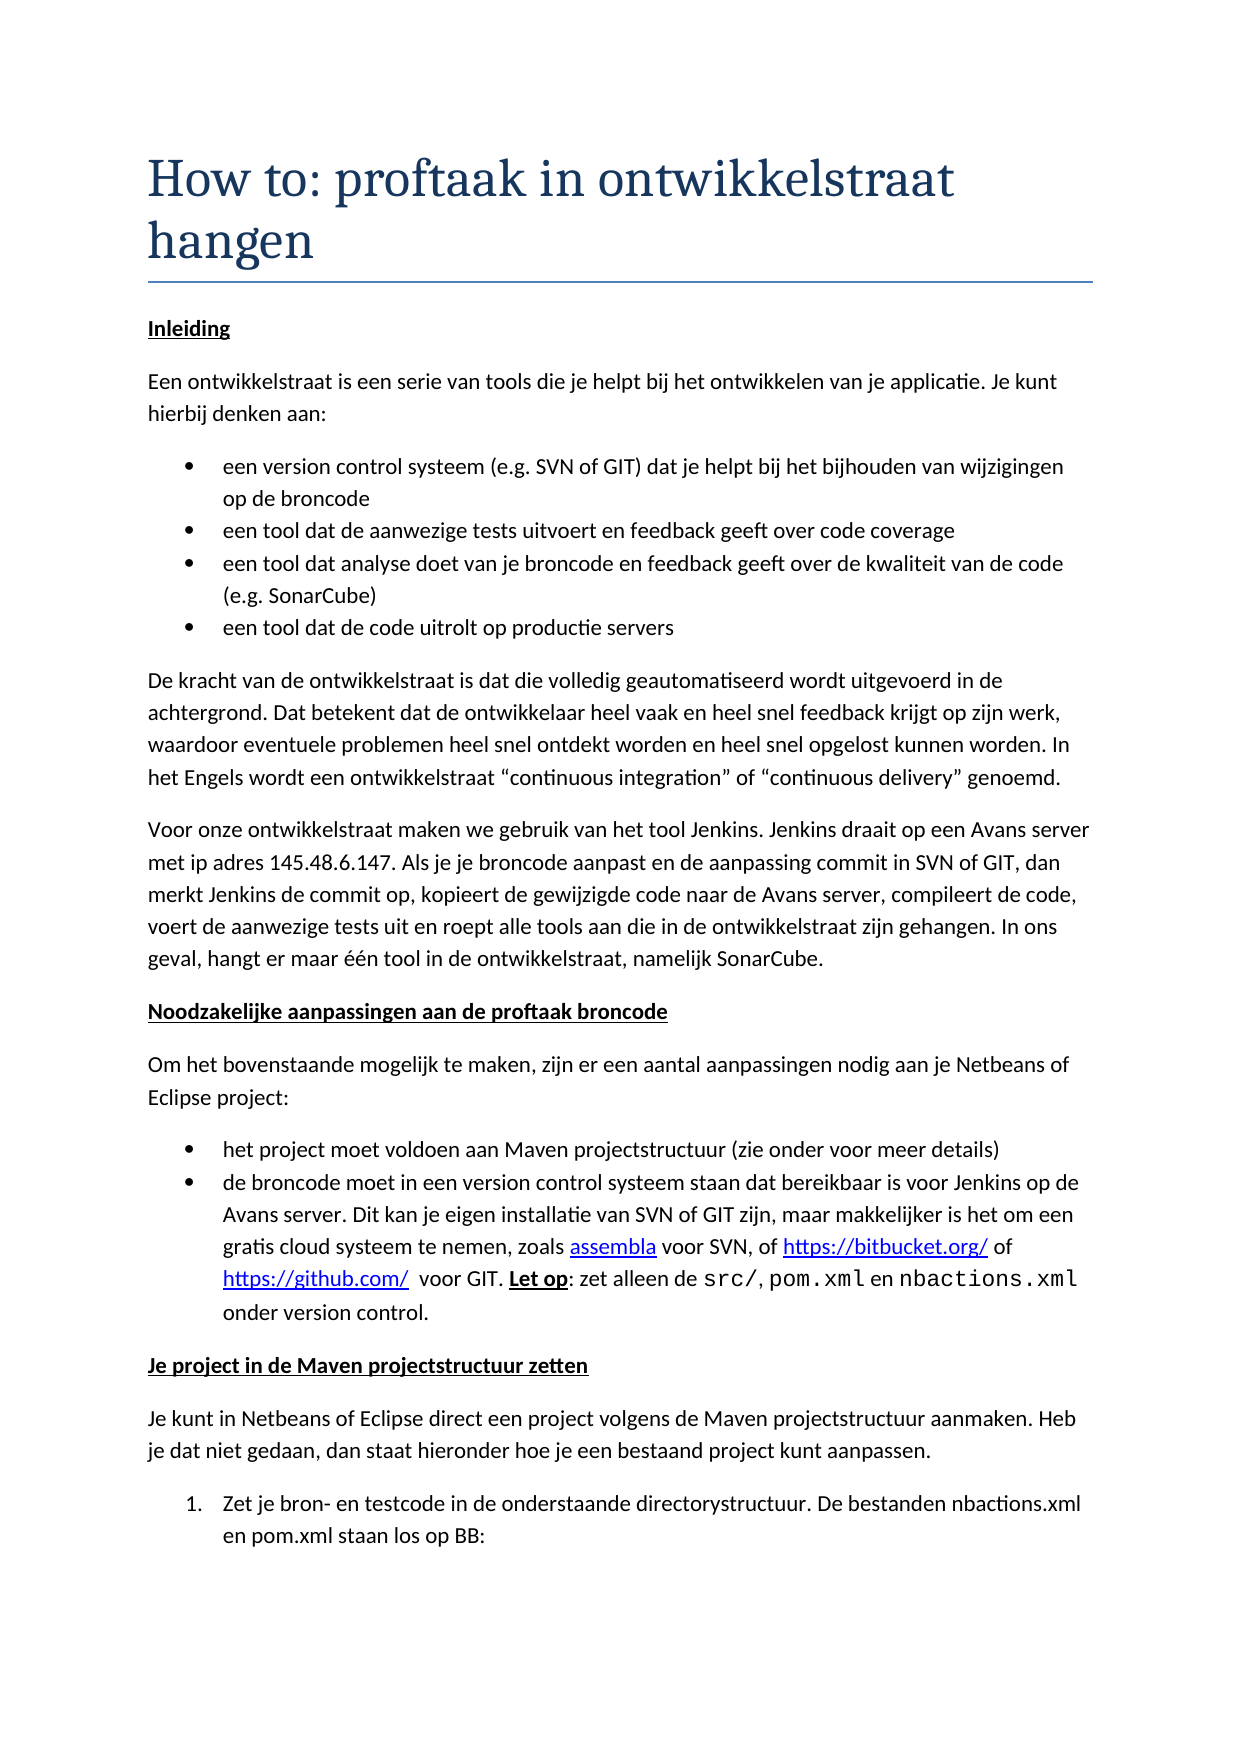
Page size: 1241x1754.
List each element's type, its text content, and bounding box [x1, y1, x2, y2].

list een version control systeem (e.g. SVN of GIT) dat je helpt bij het bijhouden van wijzigingen op de broncode [185, 452, 1093, 512]
text Je project in de Maven projectstructuur zetten [148, 1351, 1093, 1379]
text Inleiding [148, 314, 1093, 342]
text De kracht van de ontwikkelstraat is dat die volledig geautomatiseerd wordt uitgevoerd in de achtergrond. Dat betekent dat de ontwikkelaar heel vaak en heel snel feedback krijgt op zijn werk, waardoor eventuele problemen heel snel ontdekt worden en heel snel opgelost kunnen worden. In het Engels wordt een ontwikkelstraat “continuous integration” of “continuous delivery” genoemd. [148, 666, 1093, 791]
list de broncode moet in een version control systeem staan dat bereikbaar is voor Jenkins op de Avans server. Dit kan je eigen installatie van SVN of GIT zijn, maar makkelijker is het om een gratis cloud systeem te nemen, zoals assembla voor SVN, of https://bitbucket.org/ of https://github.com/ voor GIT. Let op: zet alleen de src/, pom.xml en nbactions.xml onder version control. [185, 1168, 1093, 1326]
text Een ontwikkelstraat is een serie van tools die je helpt bij het ontwikkelen van je applicatie. Je kunt hierbij denken aan: [148, 367, 1093, 427]
text Noodzakelijke aanpassingen aan de proftaak broncode [148, 997, 1093, 1025]
list een tool dat de code uitrolt op productie servers [185, 613, 1093, 641]
text Om het bovenstaande mogelijk te maken, zijn er een aantal aanpassingen nodig aan je Netbeans of Eclipse project: [148, 1050, 1093, 1111]
list Zet je bron- en testcode in de onderstaande directorystructuur. De bestanden nbactions.xml en pom.xml staan los op BB: [185, 1489, 1093, 1549]
list een tool dat de aanwezige tests uitvoert en feedback geeft over code coverage [185, 516, 1093, 544]
title How to: proftaak in ontwikkelstraat hangen [148, 148, 1093, 281]
list een tool dat analyse doet van je broncode en feedback geeft over de kwaliteit van de code (e.g. SonarCube) [185, 549, 1093, 609]
text Voor onze ontwikkelstraat maken we gebruik van het tool Jenkins. Jenkins draait op een Avans server met ip adres 145.48.6.147. Als je je broncode aanpast en de aanpassing commit in SVN of GIT, dan merkt Jenkins de commit op, kopieert de gewijzigde code naar de Avans server, compileert de code, voert de aanwezige tests uit en roept alle tools aan die in de ontwikkelstraat zijn gehangen. In ons geval, hangt er maar één tool in de ontwikkelstraat, namelijk SonarCube. [148, 816, 1093, 972]
text Je kunt in Netbeans of Eclipse direct een project volgens de Maven projectstructuur aanmaken. Heb je dat niet gedaan, dan staat hieronder hoe je een bestaand project kunt aanpassen. [148, 1404, 1093, 1464]
list het project moet voldoen aan Maven projectstructuur (zie onder voor meer details) [185, 1136, 1093, 1164]
